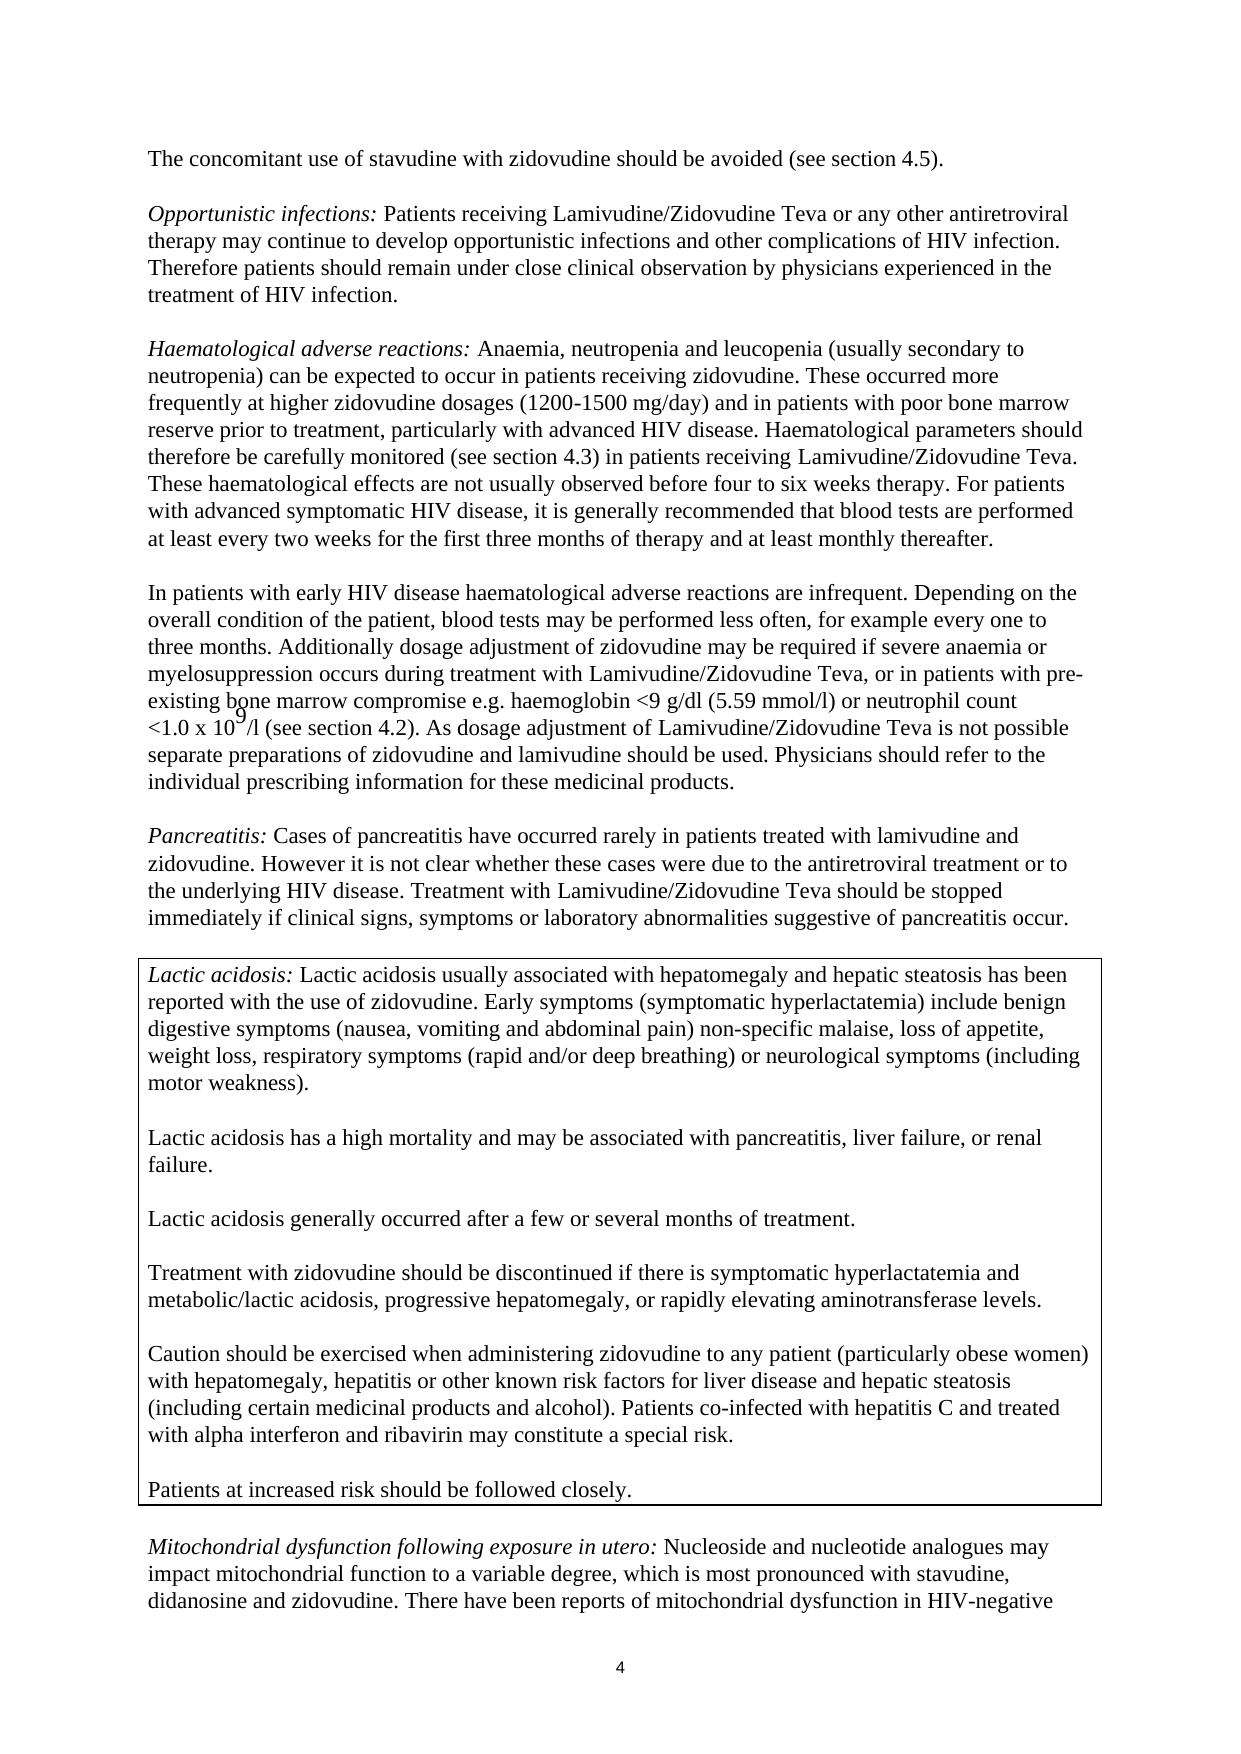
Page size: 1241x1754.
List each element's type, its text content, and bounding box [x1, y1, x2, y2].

text Caution should be exercised when administering zidovudine to any patient (particularly obese women) with hepatomegaly, hepatitis or other known risk factors for liver disease and hepatic steatosis (including certain medicinal products and alcohol). Patients co-infected with hepatitis C and treated with alpha interferon and ribavirin may constitute a special risk. [148, 1340, 1092, 1448]
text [148, 1533, 1092, 1614]
text Patients at increased risk should be followed closely. [139, 1472, 1101, 1504]
text Lactic acidosis: Lactic acidosis usually associated with hepatomegaly and hepatic steatosis has been reported with the use of zidovudine. Early symptoms (symptomatic hyperlactatemia) include benign digestive symptoms (nausea, vomiting and abdominal pain) non-specific malaise, loss of appetite, weight loss, respiratory symptoms (rapid and/or deep breathing) or neurological symptoms (including motor weakness). [139, 959, 1101, 1096]
text Haematological adverse reactions: Anaemia, neutropenia and leucopenia (usually secondary to neutropenia) can be expected to occur in patients receiving zidovudine. These occurred more frequently at higher zidovudine dosages (1200-1500 mg/day) and in patients with poor bone marrow reserve prior to treatment, particularly with advanced HIV disease. Haematological parameters should therefore be carefully monitored (see section 4.3) in patients receiving Lamivudine/Zidovudine Teva. These haematological effects are not usually observed before four to six weeks therapy. For patients with advanced symptomatic HIV disease, it is generally recommended that blood tests are performed at least every two weeks for the first three months of therapy and at least monthly thereafter. [148, 335, 1092, 551]
text Lactic acidosis generally occurred after a few or several months of treatment. [148, 1204, 1092, 1232]
text Pancreatitis: Cases of pancreatitis have occurred rarely in patients treated with lamivudine and zidovudine. However it is not clear whether these cases were due to the antiretroviral treatment or to the underlying HIV disease. Treatment with Lamivudine/Zidovudine Teva should be stopped immediately if clinical signs, symptoms or laboratory abnormalities suggestive of pancreatitis occur. [148, 822, 1092, 931]
text Treatment with zidovudine should be discontinued if there is symptomatic hyperlactatemia and metabolic/lactic acidosis, progressive hepatomegaly, or rapidly elevating aminotransferase levels. [148, 1259, 1092, 1313]
text Opportunistic infections: Patients receiving Lamivudine/Zidovudine Teva or any other antiretroviral therapy may continue to develop opportunistic infections and other complications of HIV infection. Therefore patients should remain under close clinical observation by physicians experienced in the treatment of HIV infection. [148, 199, 1092, 308]
text The concomitant use of stavudine with zidovudine should be avoided (see section 4.5). [148, 145, 1092, 172]
text In patients with early HIV disease haematological adverse reactions are infrequent. Depending on the overall condition of the patient, blood tests may be performed less often, for example every one to three months. Additionally dosage adjustment of zidovudine may be required if severe anaemia or myelosuppression occurs during treatment with Lamivudine/Zidovudine Teva, or in patients with pre-existing bone marrow compromise e.g. haemoglobin <9 g/dl (5.59 mmol/l) or neutrophil count <1.0 x 109/l (see section 4.2). As dosage adjustment of Lamivudine/Zidovudine Teva is not possible separate preparations of zidovudine and lamivudine should be used. Physicians should refer to the individual prescribing information for these medicinal products. [148, 578, 1092, 795]
text Lactic acidosis has a high mortality and may be associated with pancreatitis, liver failure, or renal failure. [148, 1123, 1092, 1177]
